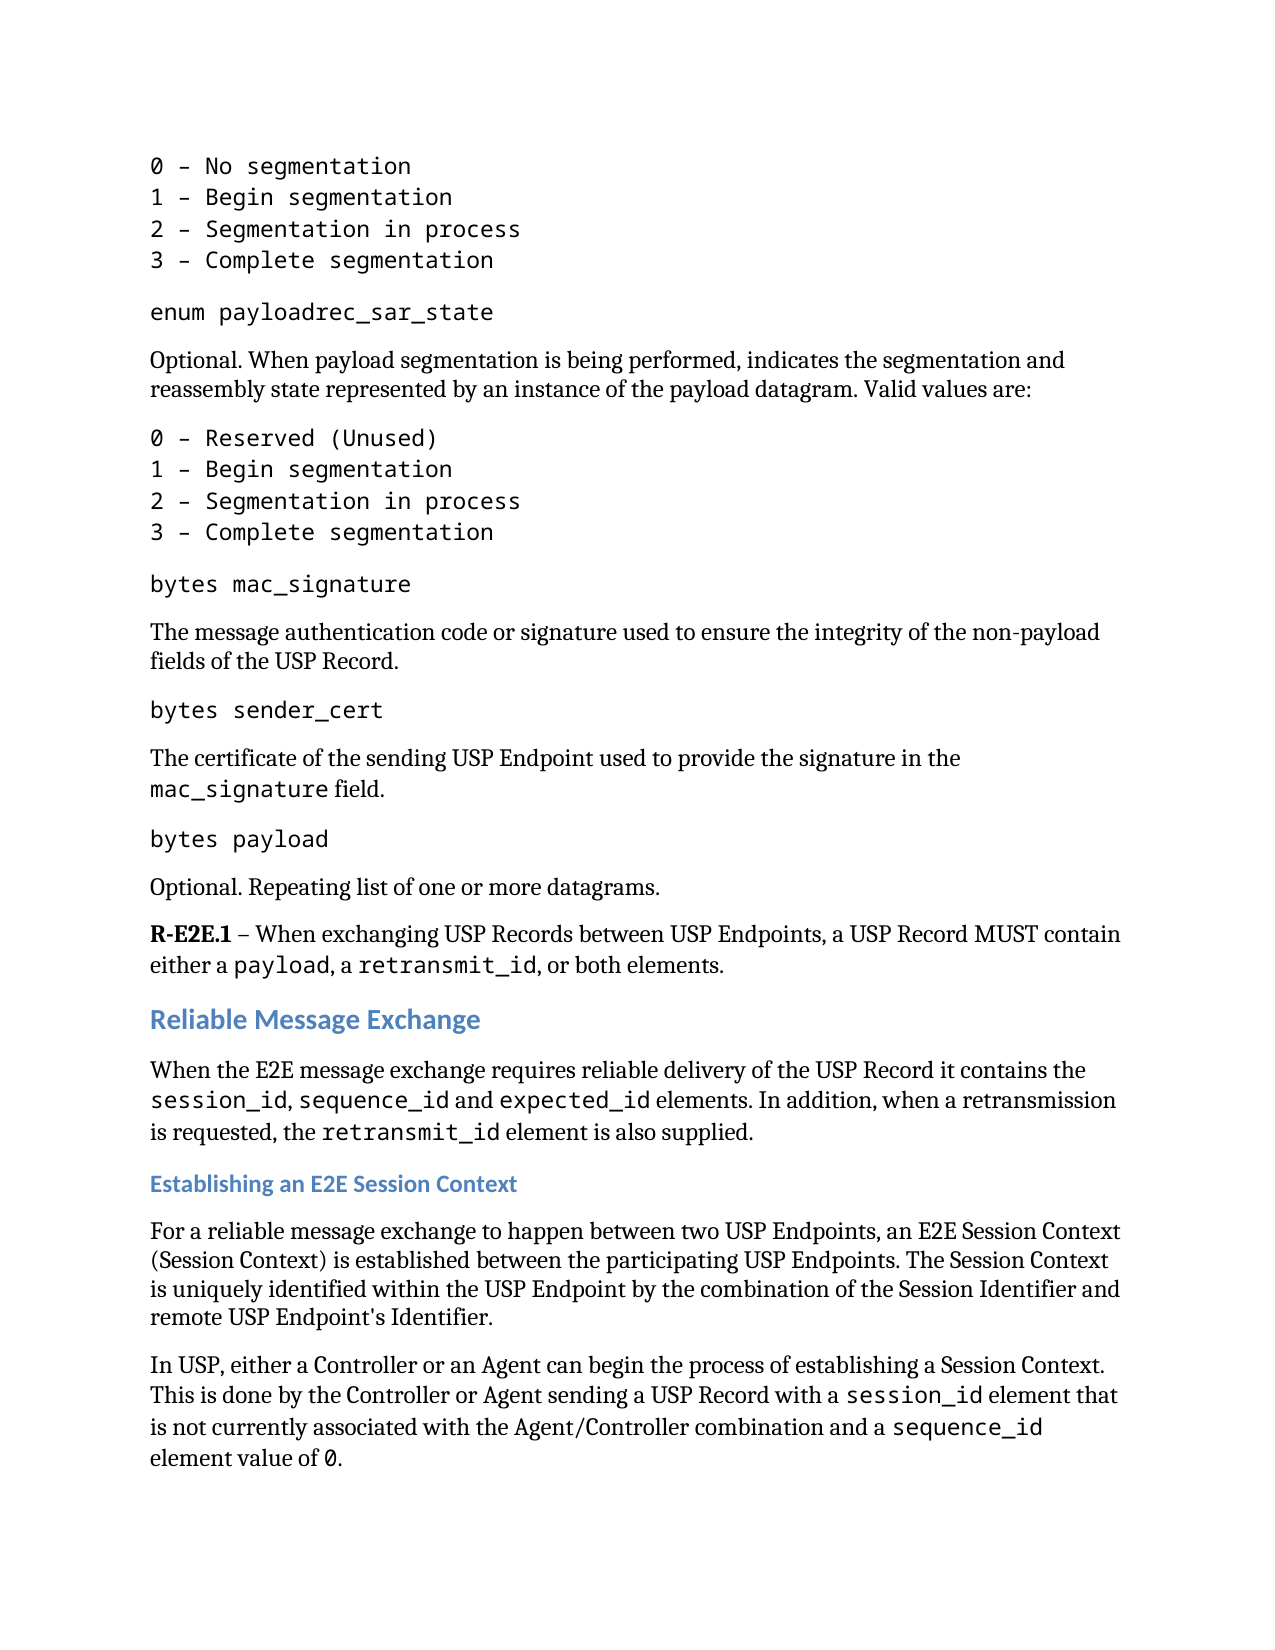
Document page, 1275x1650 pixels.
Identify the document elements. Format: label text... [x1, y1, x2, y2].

text The certificate of the sending USP Endpoint used to provide the signature in the mac_signature field. [150, 744, 1125, 804]
text Optional. Repeating list of one or more datagrams. [150, 873, 1125, 902]
text 0 – No segmentation 1 – Begin segmentation 2 – Segmentation in process 3 – Complete segmentation [150, 150, 1125, 275]
text When the E2E message exchange requires reliable delivery of the USP Record it contains the session_id, sequence_id and expected_id elements. In addition, when a retransmission is requested, the retransmit_id element is also supplied. [150, 1056, 1125, 1147]
text R-E2E.1 – When exchanging USP Records between USP Endpoints, a USP Record MUST contain either a payload, a retransmit_id, or both elements. [150, 920, 1125, 980]
text bytes sender_cert [150, 694, 1125, 725]
subtitle Establishing an E2E Session Context [150, 1168, 1125, 1198]
text enum payloadrec_sar_state [150, 296, 1125, 327]
text The message authentication code or signature used to ensure the integrity of the non-payload fields of the USP Record. [150, 618, 1125, 675]
text bytes payload [150, 823, 1125, 854]
text 0 – Reserved (Unused) 1 – Begin segmentation 2 – Segmentation in process 3 – Complete segmentation [150, 422, 1125, 547]
subtitle Reliable Message Exchange [150, 1001, 1125, 1037]
text For a reliable message exchange to happen between two USP Endpoints, an E2E Session Context (Session Context) is established between the participating USP Endpoints. The Session Context is uniquely identified within the USP Endpoint by the combination of the Session Identifier and remote USP Endpoint's Identifier. [150, 1217, 1125, 1332]
text In USP, either a Controller or an Agent can begin the process of establishing a Session Context. This is done by the Controller or Agent sending a USP Record with a session_id element that is not currently associated with the Agent/Controller combination and a sequence_id element value of 0. [150, 1351, 1125, 1473]
text Optional. When payload segmentation is being performed, indicates the segmentation and reassembly state represented by an instance of the payload datagram. Valid values are: [150, 346, 1125, 403]
text bytes mac_signature [150, 568, 1125, 599]
